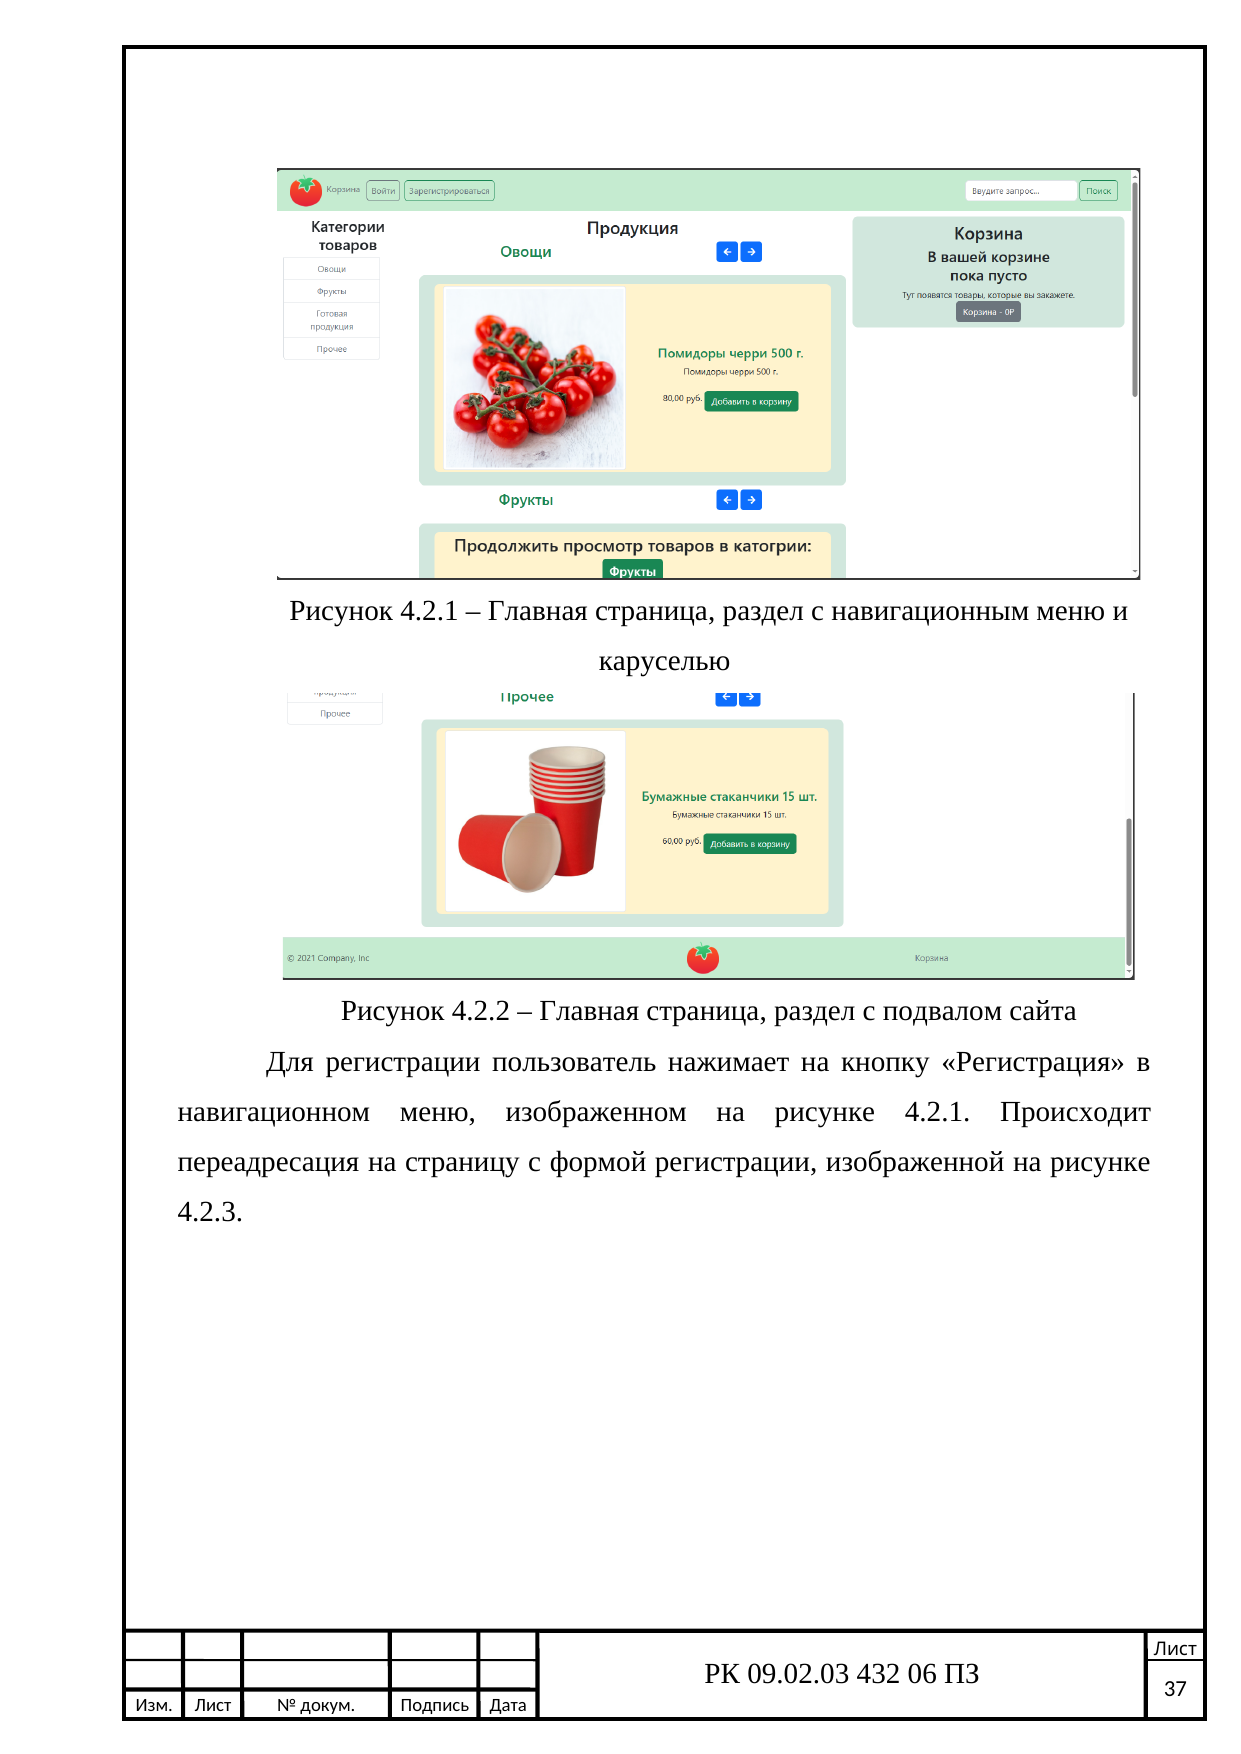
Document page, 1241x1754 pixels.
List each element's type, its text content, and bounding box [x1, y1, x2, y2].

picture [282, 693, 1135, 980]
list Рисунок 4.2.1 – Главная страница, раздел с навигационным меню и каруселью [177, 593, 1152, 677]
list Рисунок 4.2.2 – Главная страница, раздел с подвалом сайта [177, 993, 1152, 1027]
picture [277, 168, 1141, 580]
list Для регистрации пользователь нажимает на кнопку «Регистрация» в навигационном меню, изображенном на рисунке 4.2.1. Происходит переадресация на страницу с формой регистрации, изображенной на рисунке 4.2.3. [177, 1044, 1152, 1228]
